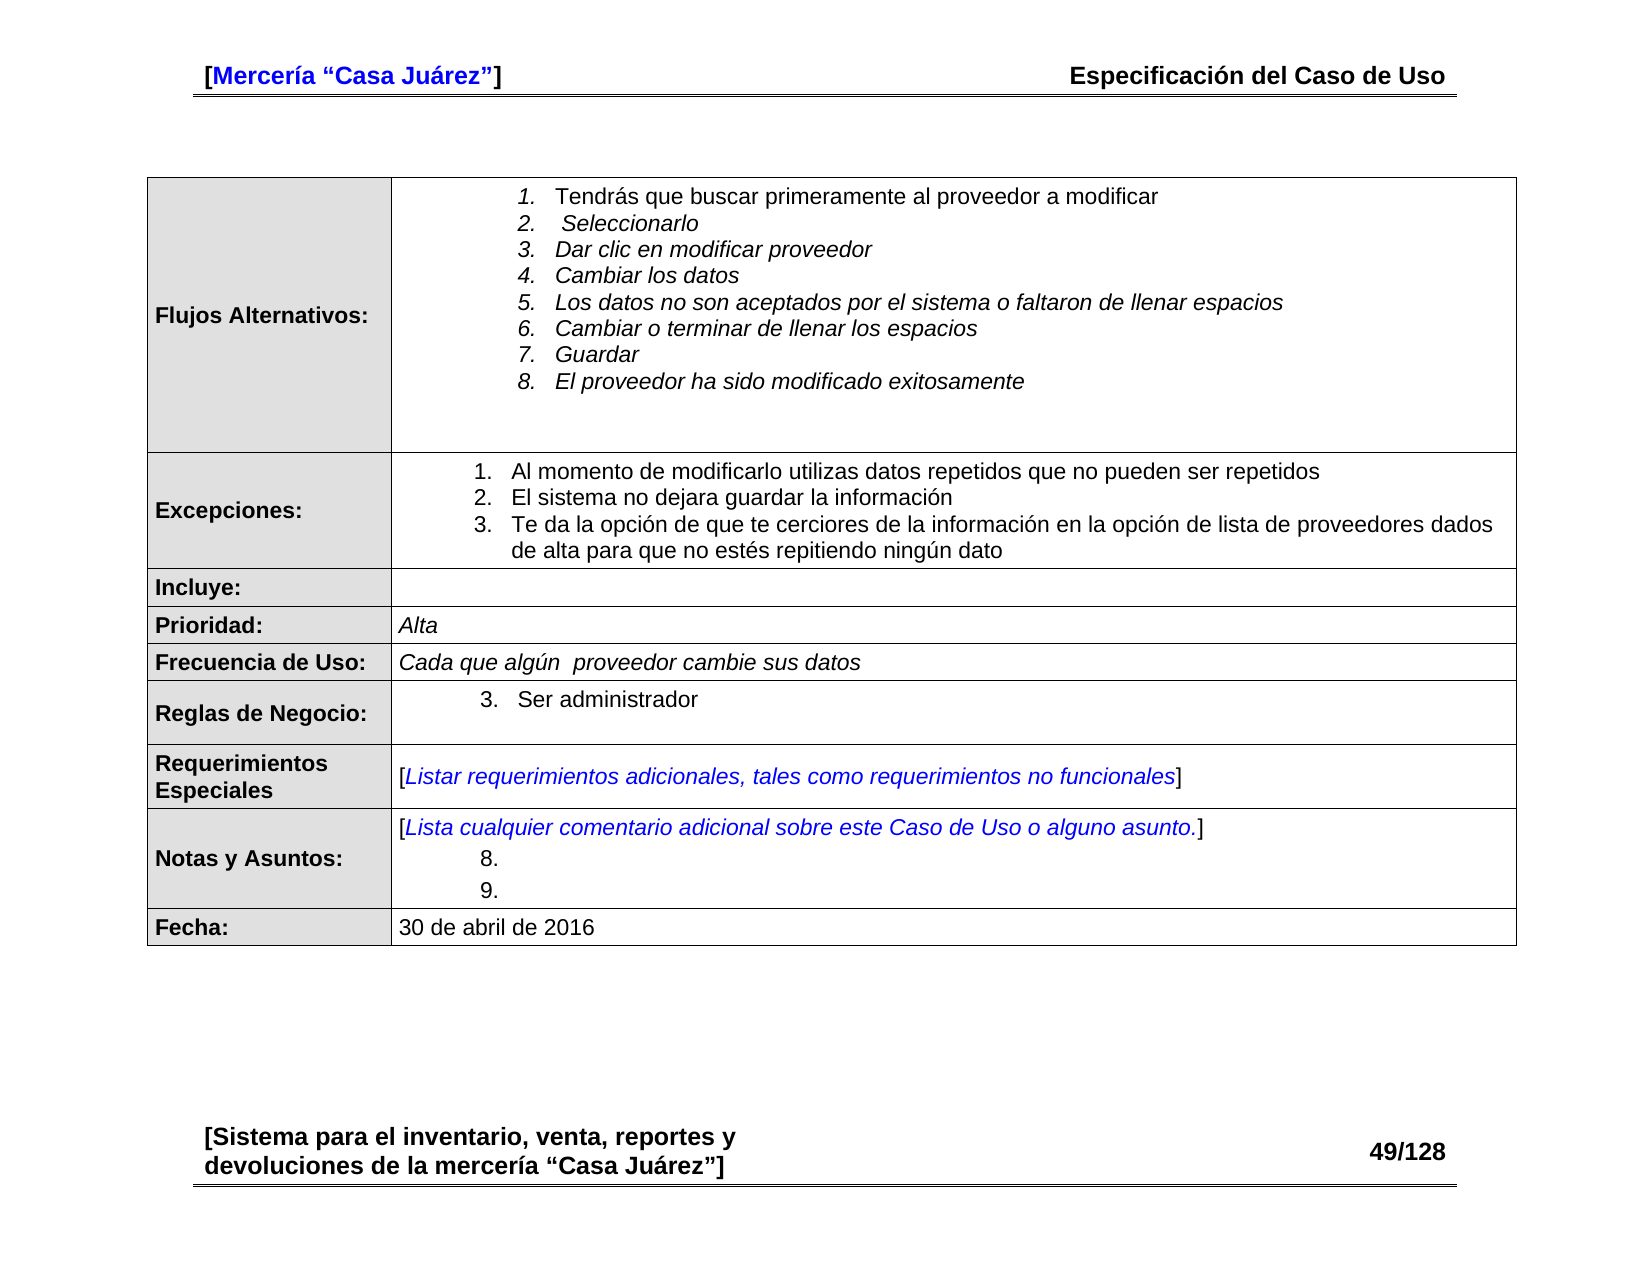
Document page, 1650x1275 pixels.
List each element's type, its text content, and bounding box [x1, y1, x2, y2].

table_cell Cada que algún proveedor cambie sus datos [392, 644, 1516, 680]
table_cell Al momento de modificarlo utilizas datos repetidos que no pueden ser repetidos El sistema no dejara guardar la información Te da la opción de que te cerciores de la información en la opción de lista de proveedores dados de alta para que no estés repitiendo ningún dato [392, 453, 1516, 568]
table_cell [Lista cualquier comentario adicional sobre este Caso de Uso o alguno asunto.] [392, 809, 1516, 908]
table_cell Incluye: [148, 569, 391, 606]
table_cell Reglas de Negocio: [148, 681, 391, 744]
table_cell Flujos Alternativos: [148, 178, 391, 452]
table_cell Ser administrador [392, 681, 1516, 744]
table_cell Frecuencia de Uso: [148, 644, 391, 680]
table_cell 30 de abril de 2016 [392, 909, 1516, 945]
table_cell Tendrás que buscar primeramente al proveedor a modificar Seleccionarlo Dar clic en modificar proveedor Cambiar los datos Los datos no son aceptados por el sistema o faltaron de llenar espacios Cambiar o terminar de llenar los espacios Guardar El proveedor ha sido modificado exitosamente [392, 178, 1516, 452]
table_cell Excepciones: [148, 453, 391, 568]
table_cell Requerimientos Especiales [148, 745, 391, 808]
table_cell Notas y Asuntos: [148, 809, 391, 908]
table_cell [392, 569, 1516, 606]
table_cell Fecha: [148, 909, 391, 945]
table_cell Prioridad: [148, 607, 391, 643]
table_cell [Listar requerimientos adicionales, tales como requerimientos no funcionales] [392, 745, 1516, 808]
table_cell Alta [392, 607, 1516, 643]
